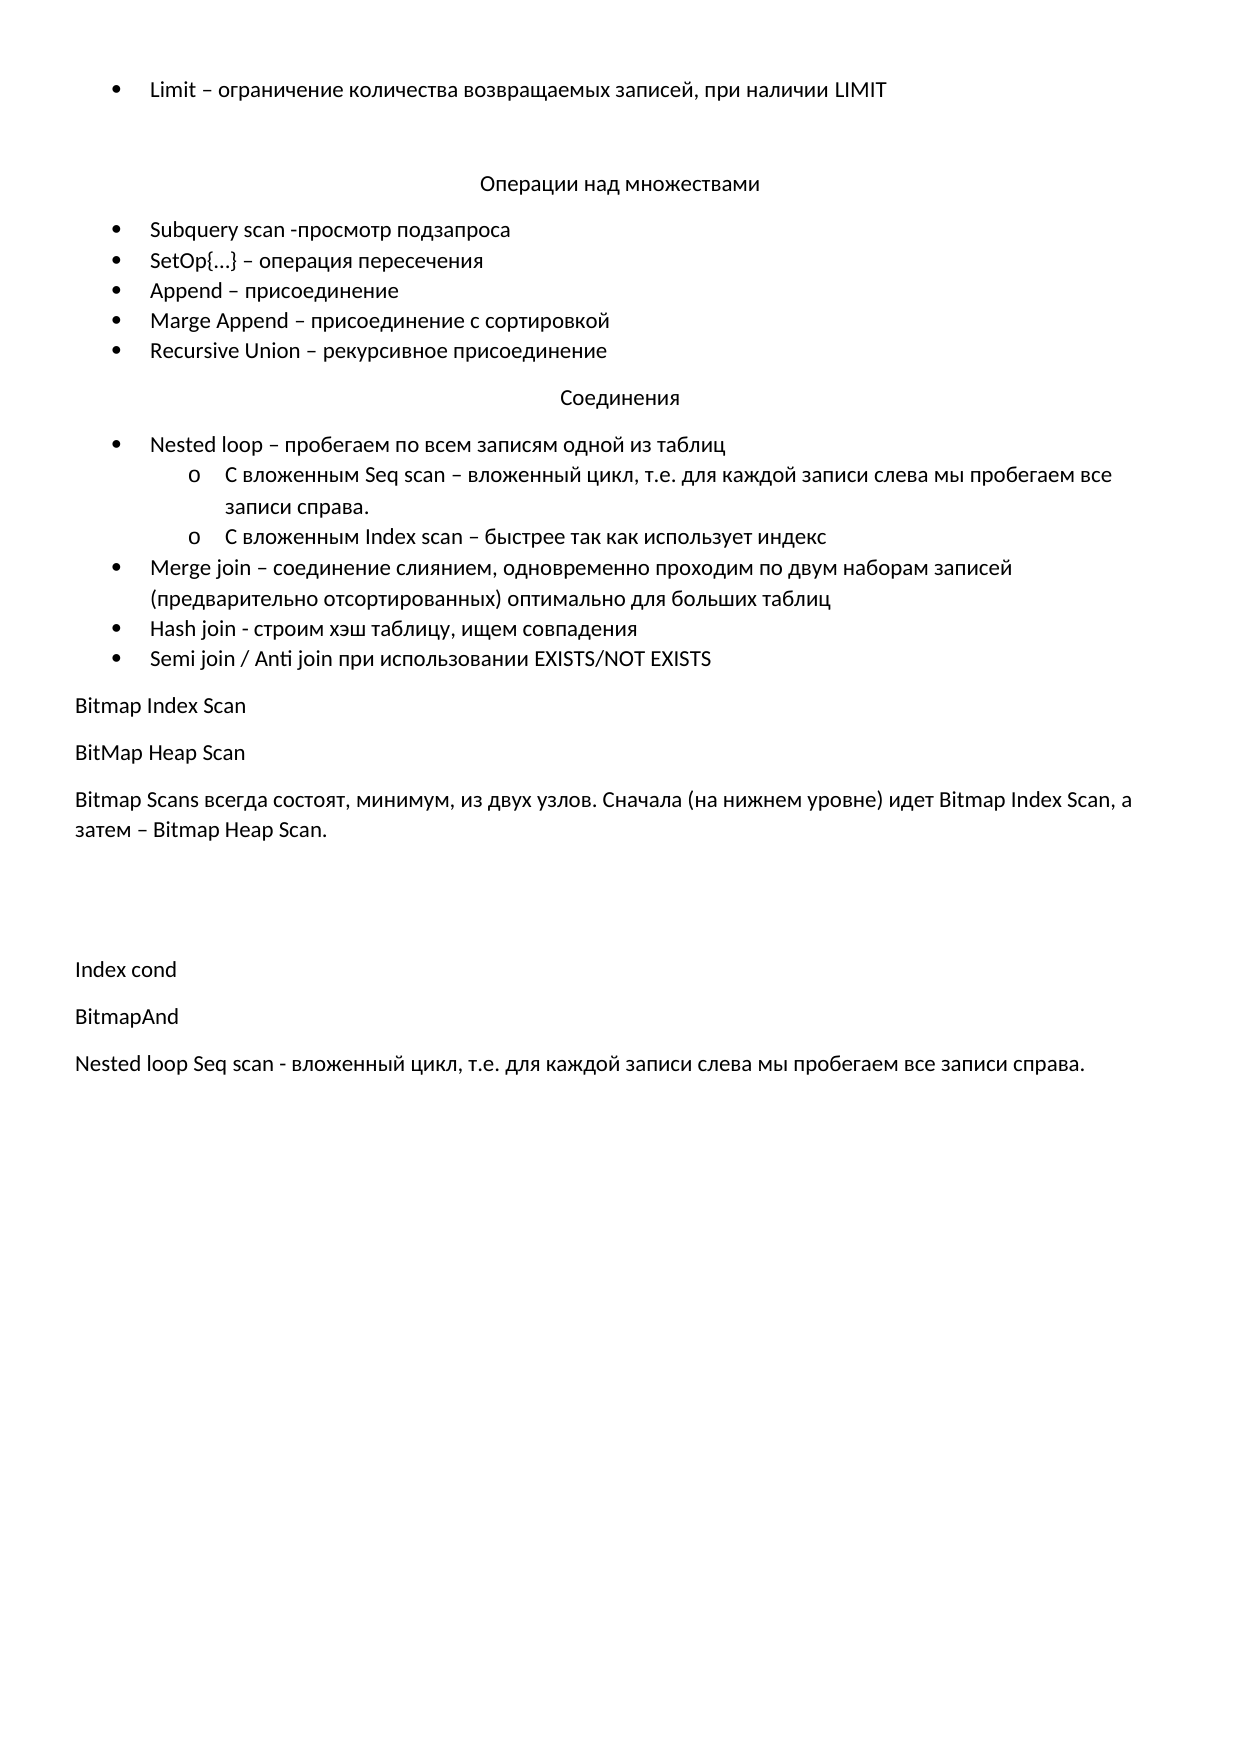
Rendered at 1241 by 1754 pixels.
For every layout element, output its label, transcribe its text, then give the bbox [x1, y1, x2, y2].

text BitMap Heap Scan [75, 738, 1165, 766]
list Limit – ограничение количества возвращаемых записей, при наличии LIMIT [112, 75, 1165, 103]
list Hash join - строим хэш таблицу, ищем совпадения [112, 614, 1165, 642]
list С вложенным Index scan – быстрее так как использует индекс [187, 522, 1165, 551]
text Bitmap Scans всегда состоят, минимум, из двух узлов. Сначала (на нижнем уровне) идет Bitmap Index Scan, а затем – Bitmap Heap Scan. [75, 785, 1165, 843]
text Соединения [75, 383, 1165, 411]
list Subquery scan -просмотр подзапроса [112, 216, 1165, 244]
list Semi join / Anti join при использовании EXISTS/NOT EXISTS [112, 644, 1165, 672]
text Nested loop Seq scan - вложенный цикл, т.е. для каждой записи слева мы пробегаем все записи справа. [75, 1049, 1165, 1077]
list Nested loop – пробегаем по всем записям одной из таблиц [112, 430, 1165, 458]
text Index cond [75, 956, 1165, 983]
text Операции над множествами [75, 169, 1165, 197]
text Bitmap Index Scan [75, 691, 1165, 719]
list С вложенным Seq scan – вложенный цикл, т.е. для каждой записи слева мы пробегаем все записи справа. [187, 460, 1165, 520]
text BitmapAnd [75, 1002, 1165, 1030]
list Append – присоединение [112, 276, 1165, 304]
list Recursive Union – рекурсивное присоединение [112, 336, 1165, 364]
list Marge Append – присоединение с сортировкой [112, 306, 1165, 334]
list SetOp{…} – операция пересечения [112, 246, 1165, 274]
list Merge join – соединение слиянием, одновременно проходим по двум наборам записей (предварительно отсортированных) оптимально для больших таблиц [112, 553, 1165, 612]
